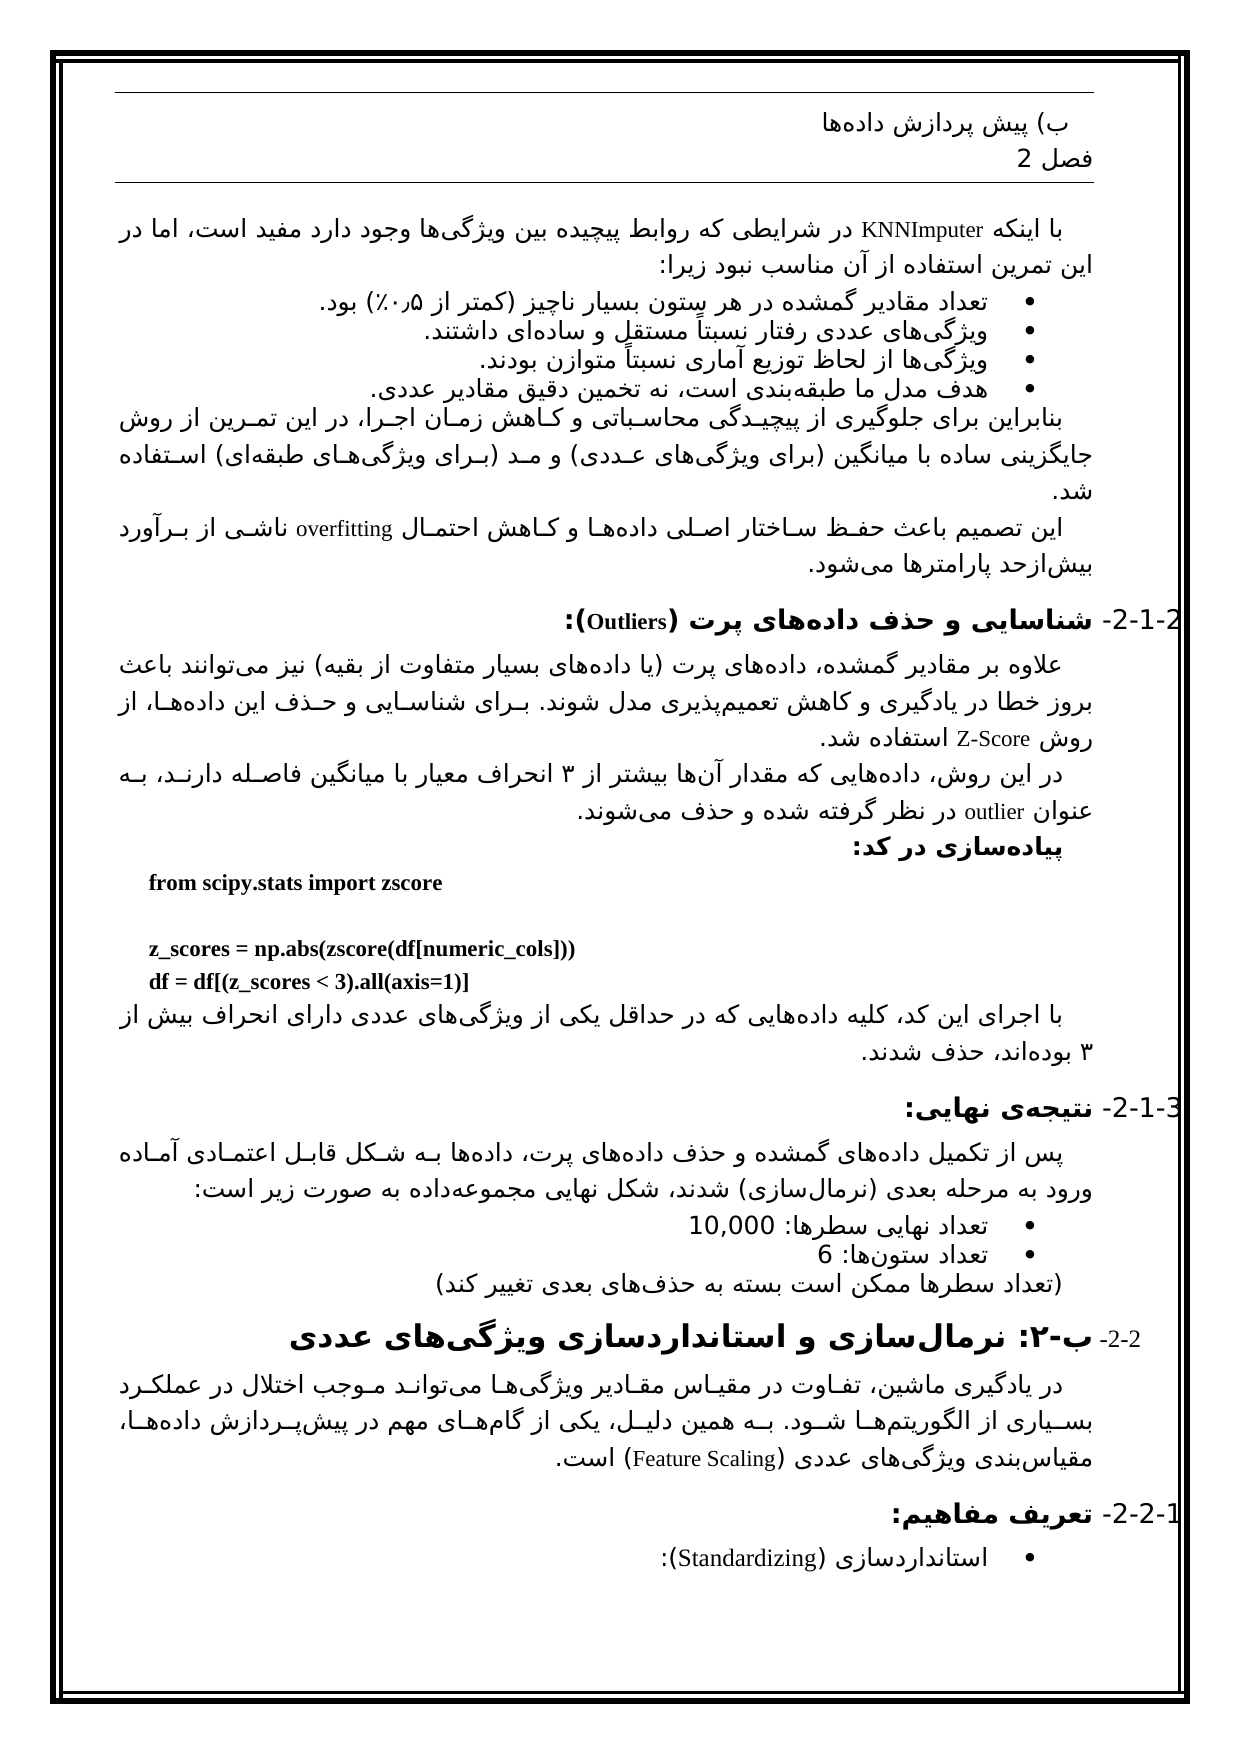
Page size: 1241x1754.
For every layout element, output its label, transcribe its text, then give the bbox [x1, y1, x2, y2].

text علاوه بر مقادیر گمشده، داده‌های پرت (یا داده‌های بسیار متفاوت از بقیه) نیز می‌توانند باعث بروز خطا در یادگیری و کاهش تعمیم‌پذیری مدل شوند. برای شناسایی و حذف این داده‌ها، از روش Z-Score استفاده شد. [118, 650, 1093, 752]
text بنابراین برای جلوگیری از پیچیدگی محاسباتی و کاهش زمان اجرا، در این تمرین از روش جایگزینی ساده با میانگین (برای ویژگی‌های عددی) و مد (برای ویژگی‌های طبقه‌ای) استفاده شد. [118, 403, 1093, 506]
list ویژگی‌ها از لحاظ توزیع آماری نسبتاً متوازن بودند. [118, 345, 1026, 374]
subtitle نتیجه‌ی نهایی: [118, 1092, 1093, 1124]
text پیاده‌سازی در کد: [118, 832, 1093, 862]
text (تعداد سطرها ممکن است بسته به حذف‌های بعدی تغییر کند) [118, 1269, 1093, 1298]
subtitle شناسایی و حذف داده‌های پرت (Outliers): [118, 604, 1093, 636]
text با اینکه KNNImputer در شرایطی که روابط پیچیده بین ویژگی‌ها وجود دارد مفید است، اما در این تمرین استفاده از آن مناسب نبود زیرا: [118, 214, 1093, 279]
list تعداد ستون‌ها: 6 [118, 1240, 1026, 1269]
subtitle ب-۲: نرمال‌سازی و استانداردسازی ویژگی‌های عددی [118, 1318, 1093, 1354]
text این تصمیم باعث حفظ ساختار اصلی داده‌ها و کاهش احتمال overfitting ناشی از برآورد بیش‌ازحد پارامترها می‌شود. [118, 513, 1093, 578]
list ویژگی‌های عددی رفتار نسبتاً مستقل و ساده‌ای داشتند. [118, 316, 1026, 345]
text df = df[(z_scores < 3).all(axis=1)] [118, 968, 1093, 994]
text در یادگیری ماشین، تفاوت در مقیاس مقادیر ویژگی‌ها می‌تواند موجب اختلال در عملکرد بسیاری از الگوریتم‌ها شود. به همین دلیل، یکی از گام‌های مهم در پیش‌پردازش داده‌ها، مقیاس‌بندی ویژگی‌های عددی (Feature Scaling) است. [118, 1370, 1093, 1472]
list تعداد مقادیر گمشده در هر ستون بسیار ناچیز (کمتر از ۰٫۵٪) بود. [118, 287, 1026, 316]
text با اجرای این کد، کلیه داده‌هایی که در حداقل یکی از ویژگی‌های عددی دارای انحراف بیش از ۳ بوده‌اند، حذف شدند. [118, 1001, 1093, 1066]
text z_scores = np.abs(zscore(df[numeric_cols])) [118, 935, 1093, 961]
list هدف مدل ما طبقه‌بندی است، نه تخمین دقیق مقادیر عددی. [118, 374, 1026, 403]
text در این روش، داده‌هایی که مقدار آن‌ها بیشتر از ۳ انحراف معیار با میانگین فاصله دارند، به عنوان outlier در نظر گرفته شده و حذف می‌شوند. [118, 759, 1093, 825]
list استانداردسازی (Standardizing): [118, 1543, 1026, 1573]
text پس از تکمیل داده‌های گمشده و حذف داده‌های پرت، داده‌ها به شکل قابل اعتمادی آماده ورود به مرحله بعدی (نرمال‌سازی) شدند، شکل نهایی مجموعه‌داده به صورت زیر است: [118, 1138, 1093, 1203]
list تعداد نهایی سطرها: 10,000 [118, 1211, 1026, 1240]
text from scipy.stats import zscore [118, 869, 1093, 895]
subtitle تعریف مفاهیم: [118, 1498, 1093, 1529]
